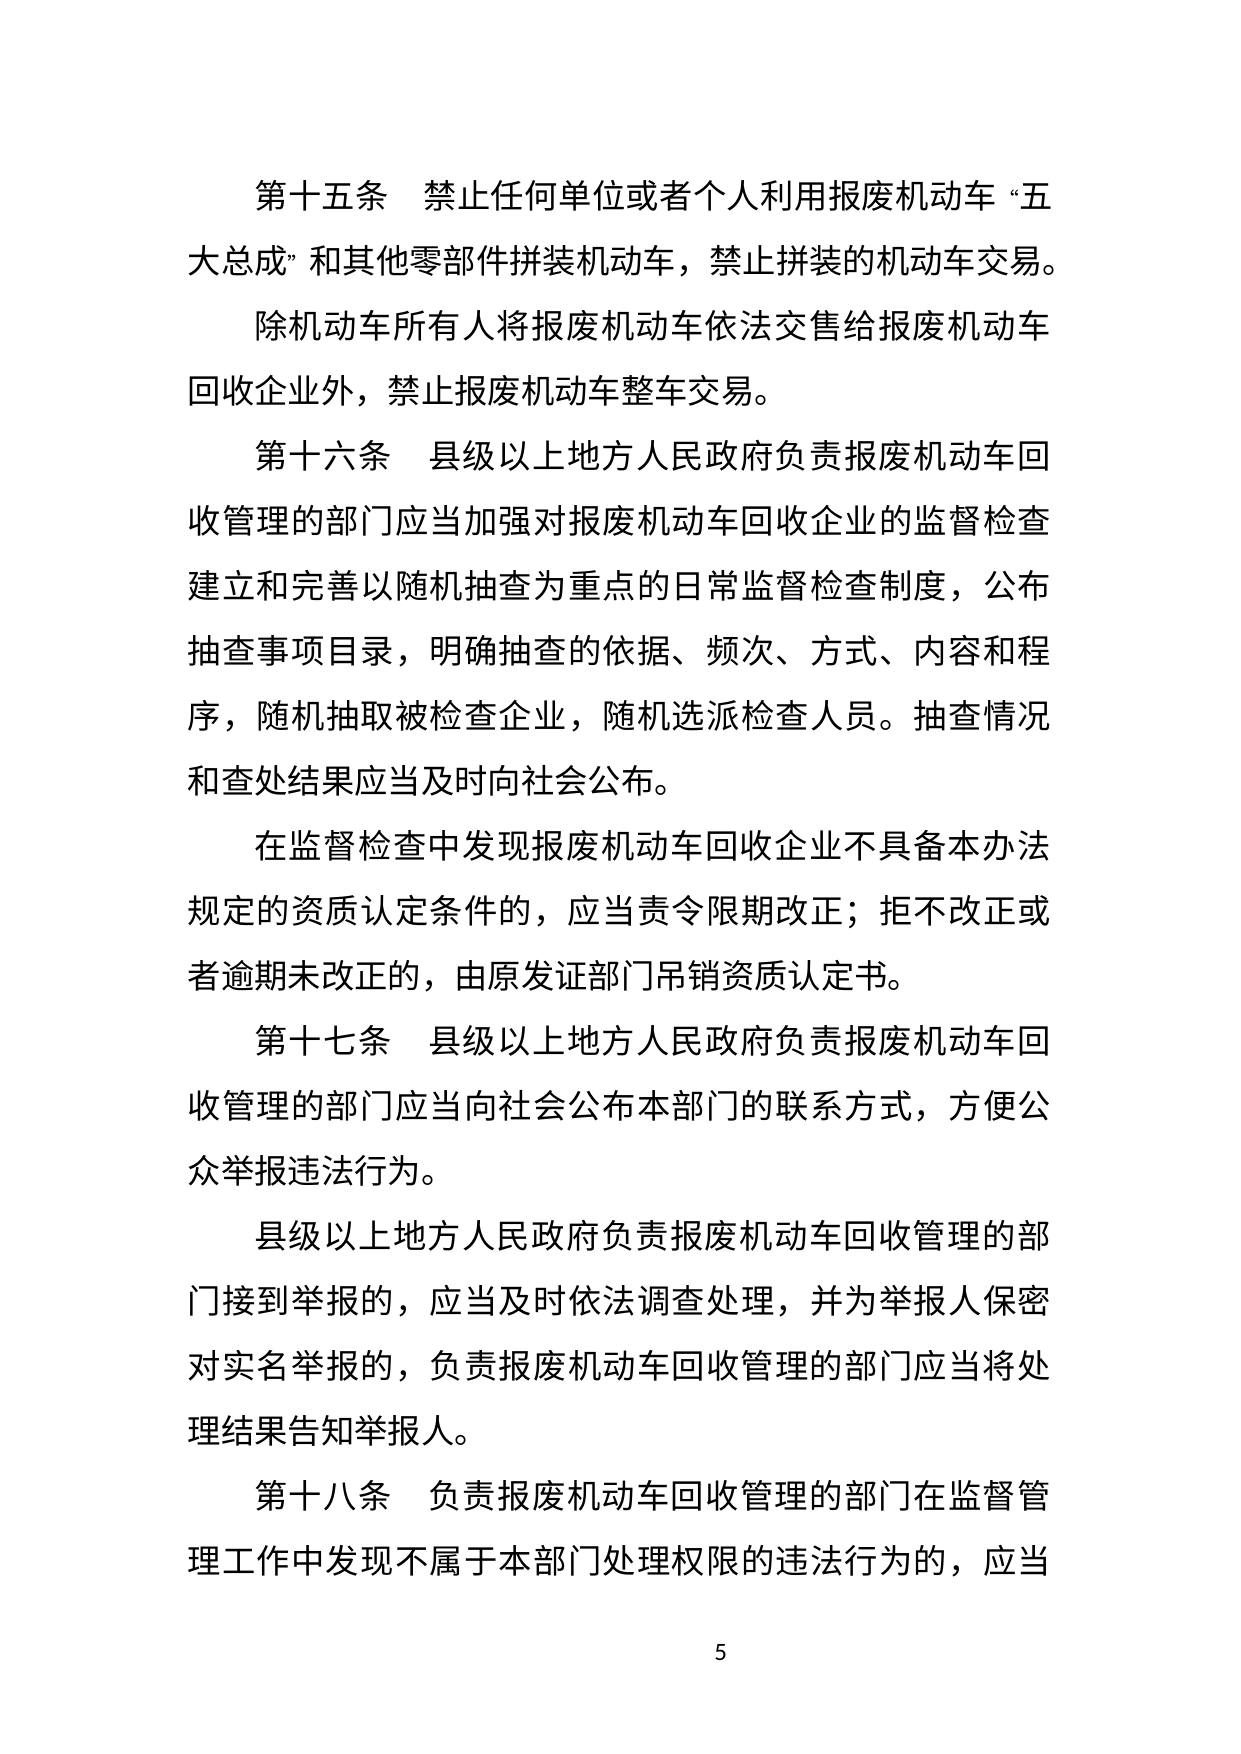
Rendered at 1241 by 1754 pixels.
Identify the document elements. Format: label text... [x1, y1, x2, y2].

text 在监督检查中发现报废机动车回收企业不具备本办法规定的资质认定条件的，应当责令限期改正；拒不改正或者逾期未改正的，由原发证部门吊销资质认定书。 [187, 812, 1053, 1007]
text 第十五条 禁止任何单位或者个人利用报废机动车“五大总成”和其他零部件拼装机动车，禁止拼装的机动车交易。 [187, 162, 1053, 292]
text 第十七条 县级以上地方人民政府负责报废机动车回收管理的部门应当向社会公布本部门的联系方式，方便公众举报违法行为。 [187, 1007, 1053, 1202]
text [187, 1462, 1053, 1592]
text 除机动车所有人将报废机动车依法交售给报废机动车回收企业外，禁止报废机动车整车交易。 [187, 292, 1053, 422]
text 第十六条 县级以上地方人民政府负责报废机动车回收管理的部门应当加强对报废机动车回收企业的监督检查，建立和完善以随机抽查为重点的日常监督检查制度，公布抽查事项目录，明确抽查的依据、频次、方式、内容和程序，随机抽取被检查企业，随机选派检查人员。抽查情况和查处结果应当及时向社会公布。 [187, 422, 1053, 812]
text 县级以上地方人民政府负责报废机动车回收管理的部门接到举报的，应当及时依法调查处理，并为举报人保密；对实名举报的，负责报废机动车回收管理的部门应当将处理结果告知举报人。 [187, 1202, 1053, 1462]
